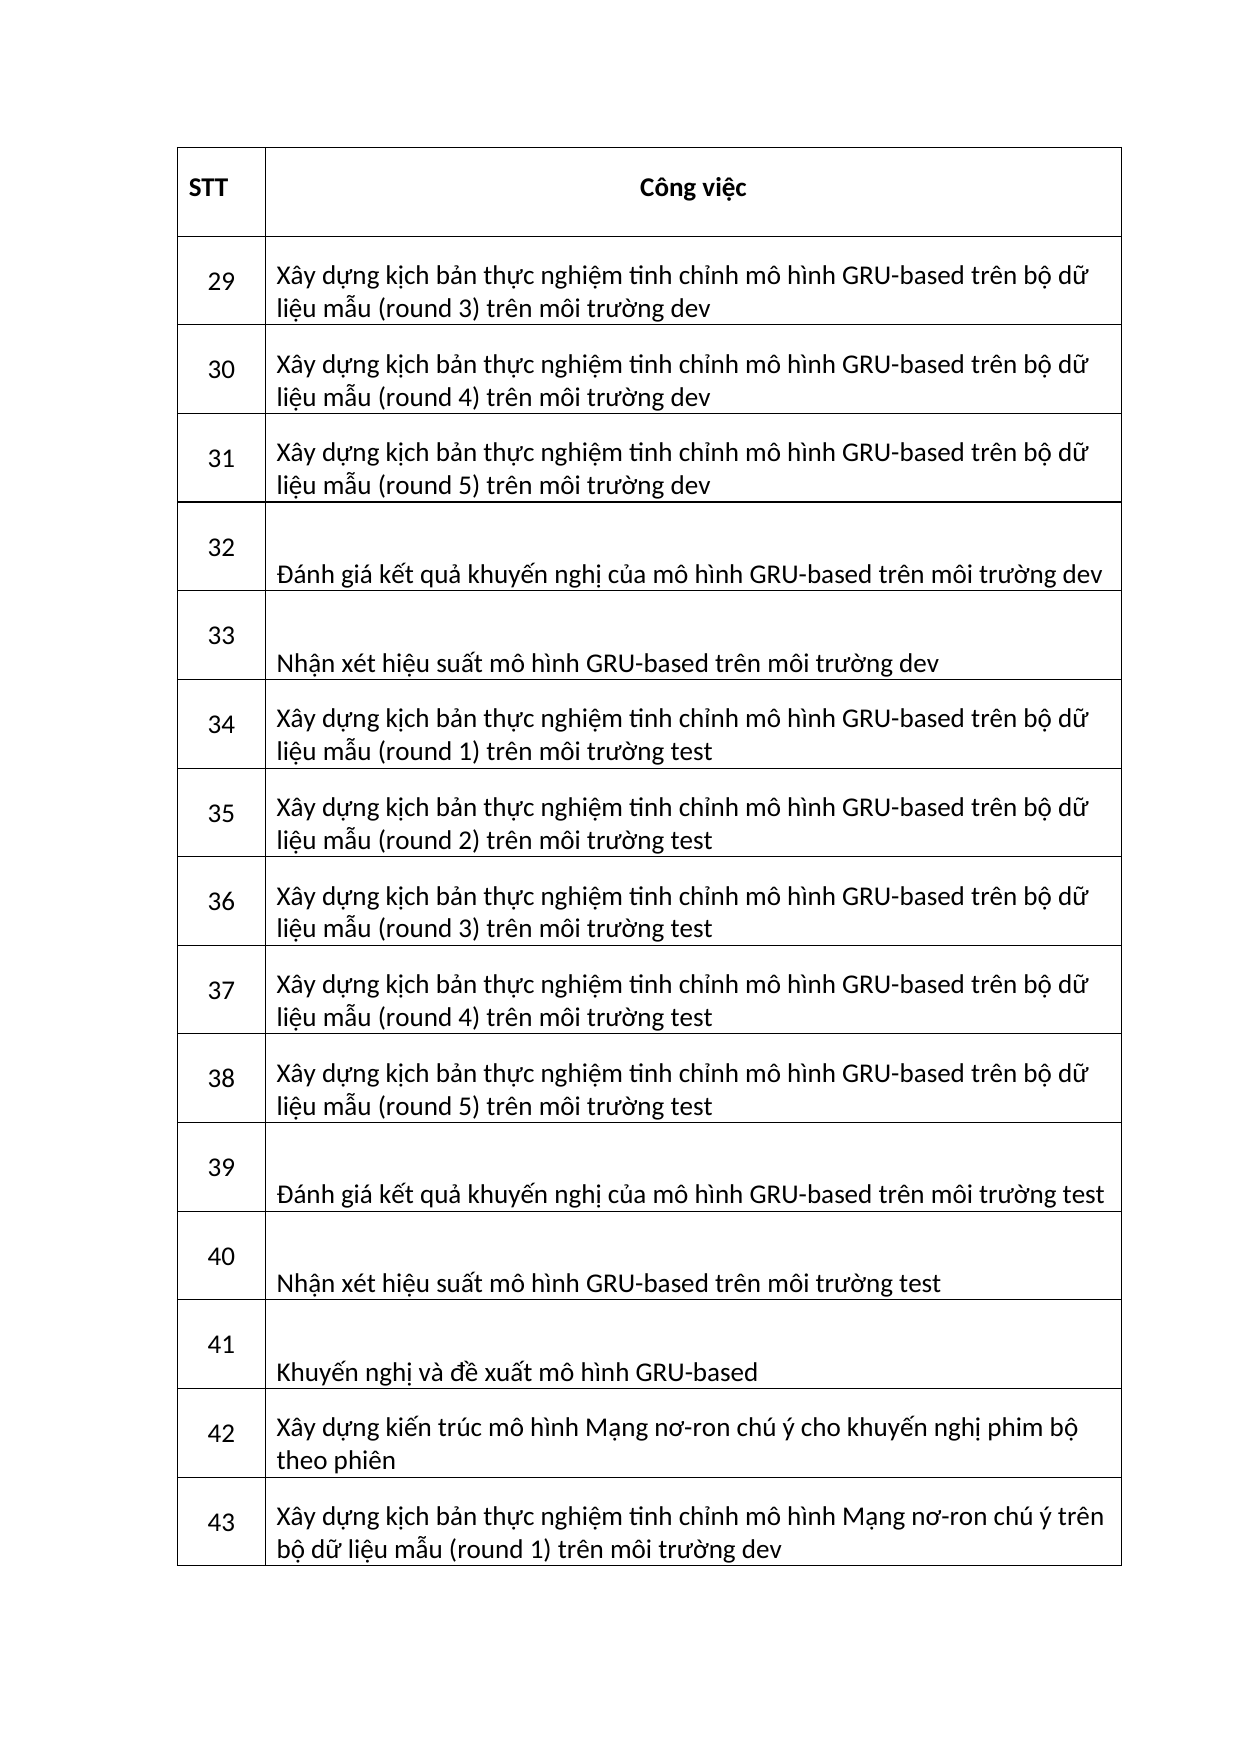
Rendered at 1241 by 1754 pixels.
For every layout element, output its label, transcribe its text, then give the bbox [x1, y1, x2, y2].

table_cell 38 [178, 1034, 265, 1122]
table_cell Xây dựng kịch bản thực nghiệm tinh chỉnh mô hình Mạng nơ-ron chú ý trên bộ dữ liệu mẫu (round 1) trên môi trường dev [266, 1478, 1121, 1565]
table_cell 32 [178, 503, 265, 590]
table_cell 42 [178, 1389, 265, 1477]
table_cell Nhận xét hiệu suất mô hình GRU-based trên môi trường dev [266, 591, 1121, 679]
table_cell Nhận xét hiệu suất mô hình GRU-based trên môi trường test [266, 1212, 1121, 1299]
table_cell 30 [178, 325, 265, 413]
table_cell 41 [178, 1300, 265, 1388]
table_cell Xây dựng kịch bản thực nghiệm tinh chỉnh mô hình GRU-based trên bộ dữ liệu mẫu (round 1) trên môi trường test [266, 680, 1121, 767]
table_cell Xây dựng kịch bản thực nghiệm tinh chỉnh mô hình GRU-based trên bộ dữ liệu mẫu (round 4) trên môi trường dev [266, 325, 1121, 413]
table_cell Xây dựng kịch bản thực nghiệm tinh chỉnh mô hình GRU-based trên bộ dữ liệu mẫu (round 2) trên môi trường test [266, 769, 1121, 856]
table_cell 29 [178, 237, 265, 324]
table_cell Xây dựng kiến trúc mô hình Mạng nơ-ron chú ý cho khuyến nghị phim bộ theo phiên [266, 1389, 1121, 1477]
table_cell 36 [178, 857, 265, 945]
table_cell Xây dựng kịch bản thực nghiệm tinh chỉnh mô hình GRU-based trên bộ dữ liệu mẫu (round 5) trên môi trường test [266, 1034, 1121, 1122]
table_cell 33 [178, 591, 265, 679]
table_cell Xây dựng kịch bản thực nghiệm tinh chỉnh mô hình GRU-based trên bộ dữ liệu mẫu (round 5) trên môi trường dev [266, 414, 1121, 501]
table_cell 37 [178, 946, 265, 1033]
table_cell Đánh giá kết quả khuyến nghị của mô hình GRU-based trên môi trường test [266, 1123, 1121, 1211]
table_cell Xây dựng kịch bản thực nghiệm tinh chỉnh mô hình GRU-based trên bộ dữ liệu mẫu (round 4) trên môi trường test [266, 946, 1121, 1033]
table_cell 39 [178, 1123, 265, 1211]
table_cell 40 [178, 1212, 265, 1299]
table_cell Đánh giá kết quả khuyến nghị của mô hình GRU-based trên môi trường dev [266, 503, 1121, 590]
table_header Công việc [266, 148, 1121, 236]
table_cell 34 [178, 680, 265, 767]
table_cell Xây dựng kịch bản thực nghiệm tinh chỉnh mô hình GRU-based trên bộ dữ liệu mẫu (round 3) trên môi trường dev [266, 237, 1121, 324]
table_cell Khuyến nghị và đề xuất mô hình GRU-based [266, 1300, 1121, 1388]
table_cell 35 [178, 769, 265, 856]
table_cell 31 [178, 414, 265, 501]
table_cell 43 [178, 1478, 265, 1565]
table_header STT [178, 148, 265, 236]
table_cell Xây dựng kịch bản thực nghiệm tinh chỉnh mô hình GRU-based trên bộ dữ liệu mẫu (round 3) trên môi trường test [266, 857, 1121, 945]
